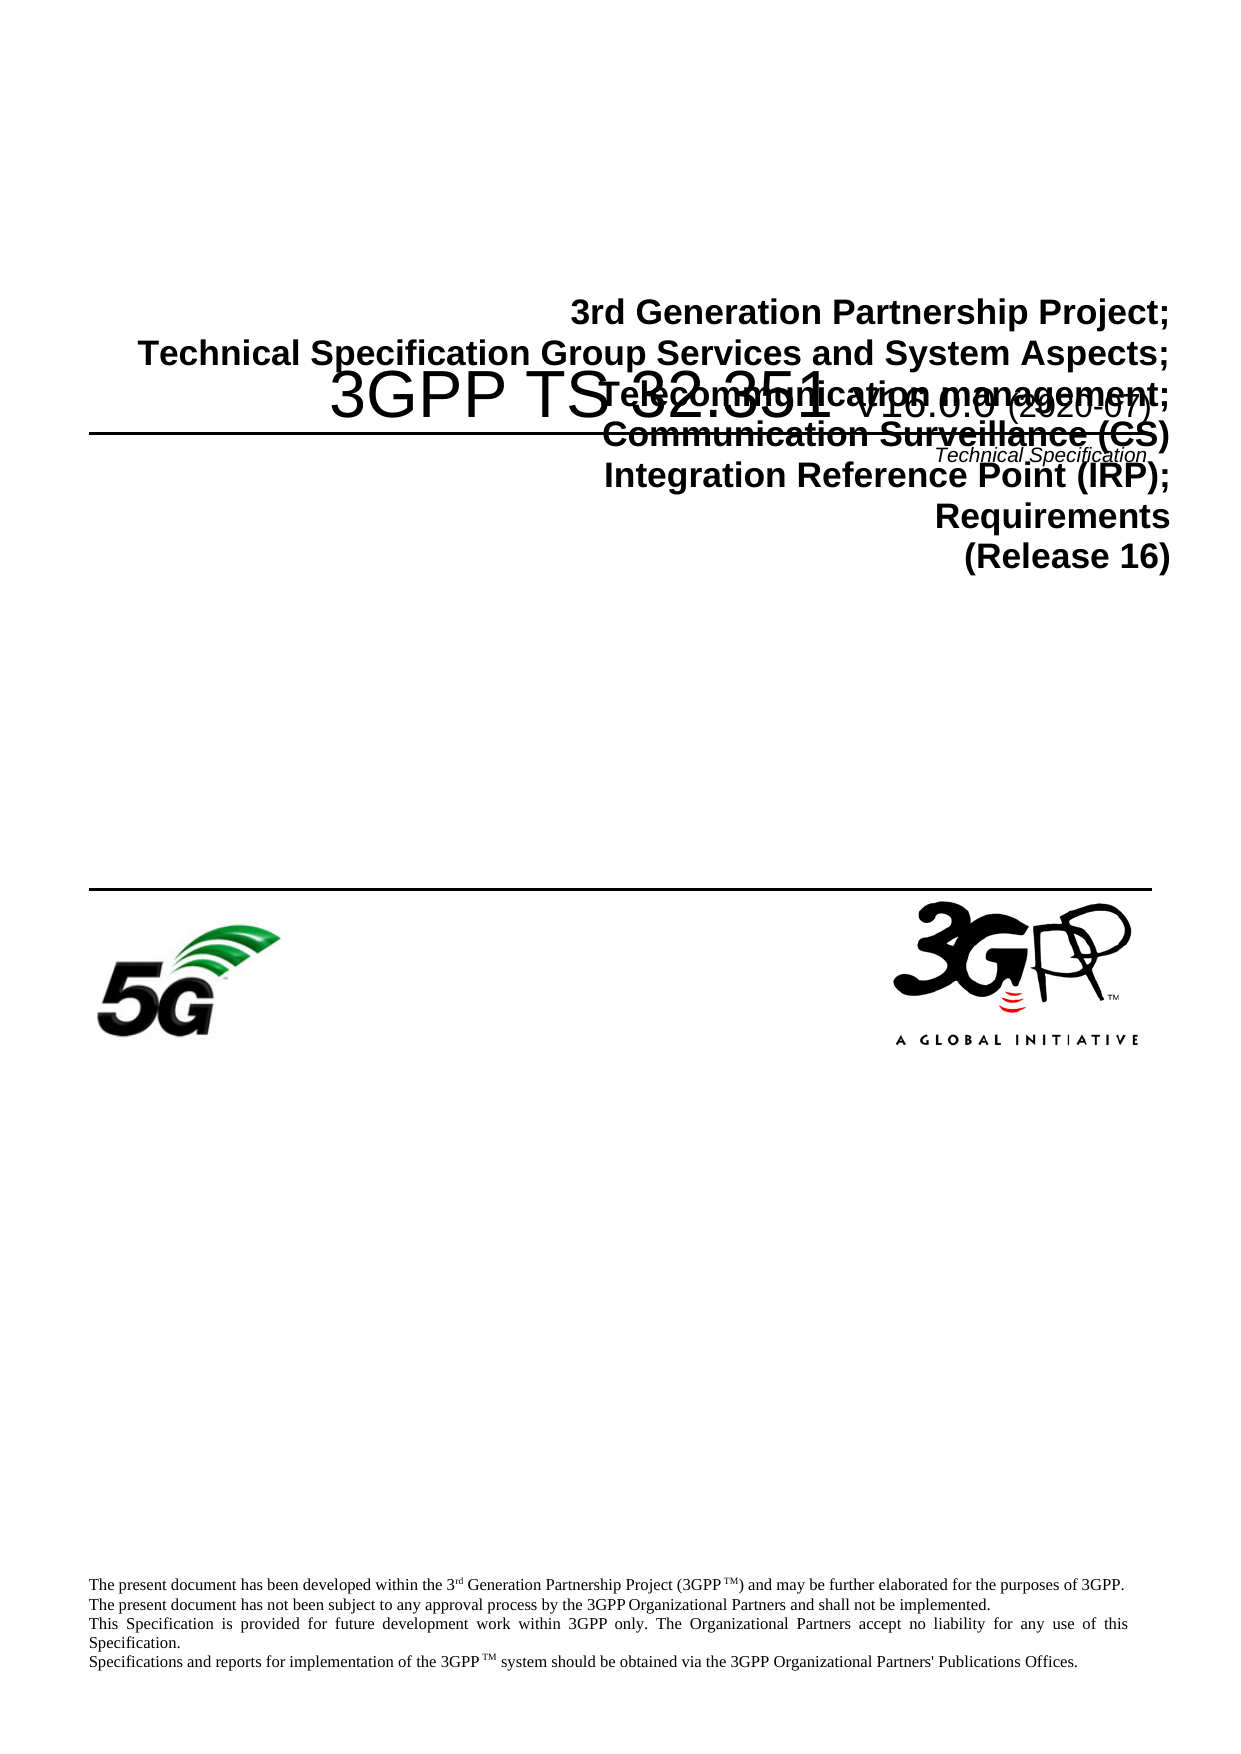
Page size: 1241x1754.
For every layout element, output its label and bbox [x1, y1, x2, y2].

picture [885, 893, 1152, 1050]
picture [88, 912, 288, 1050]
